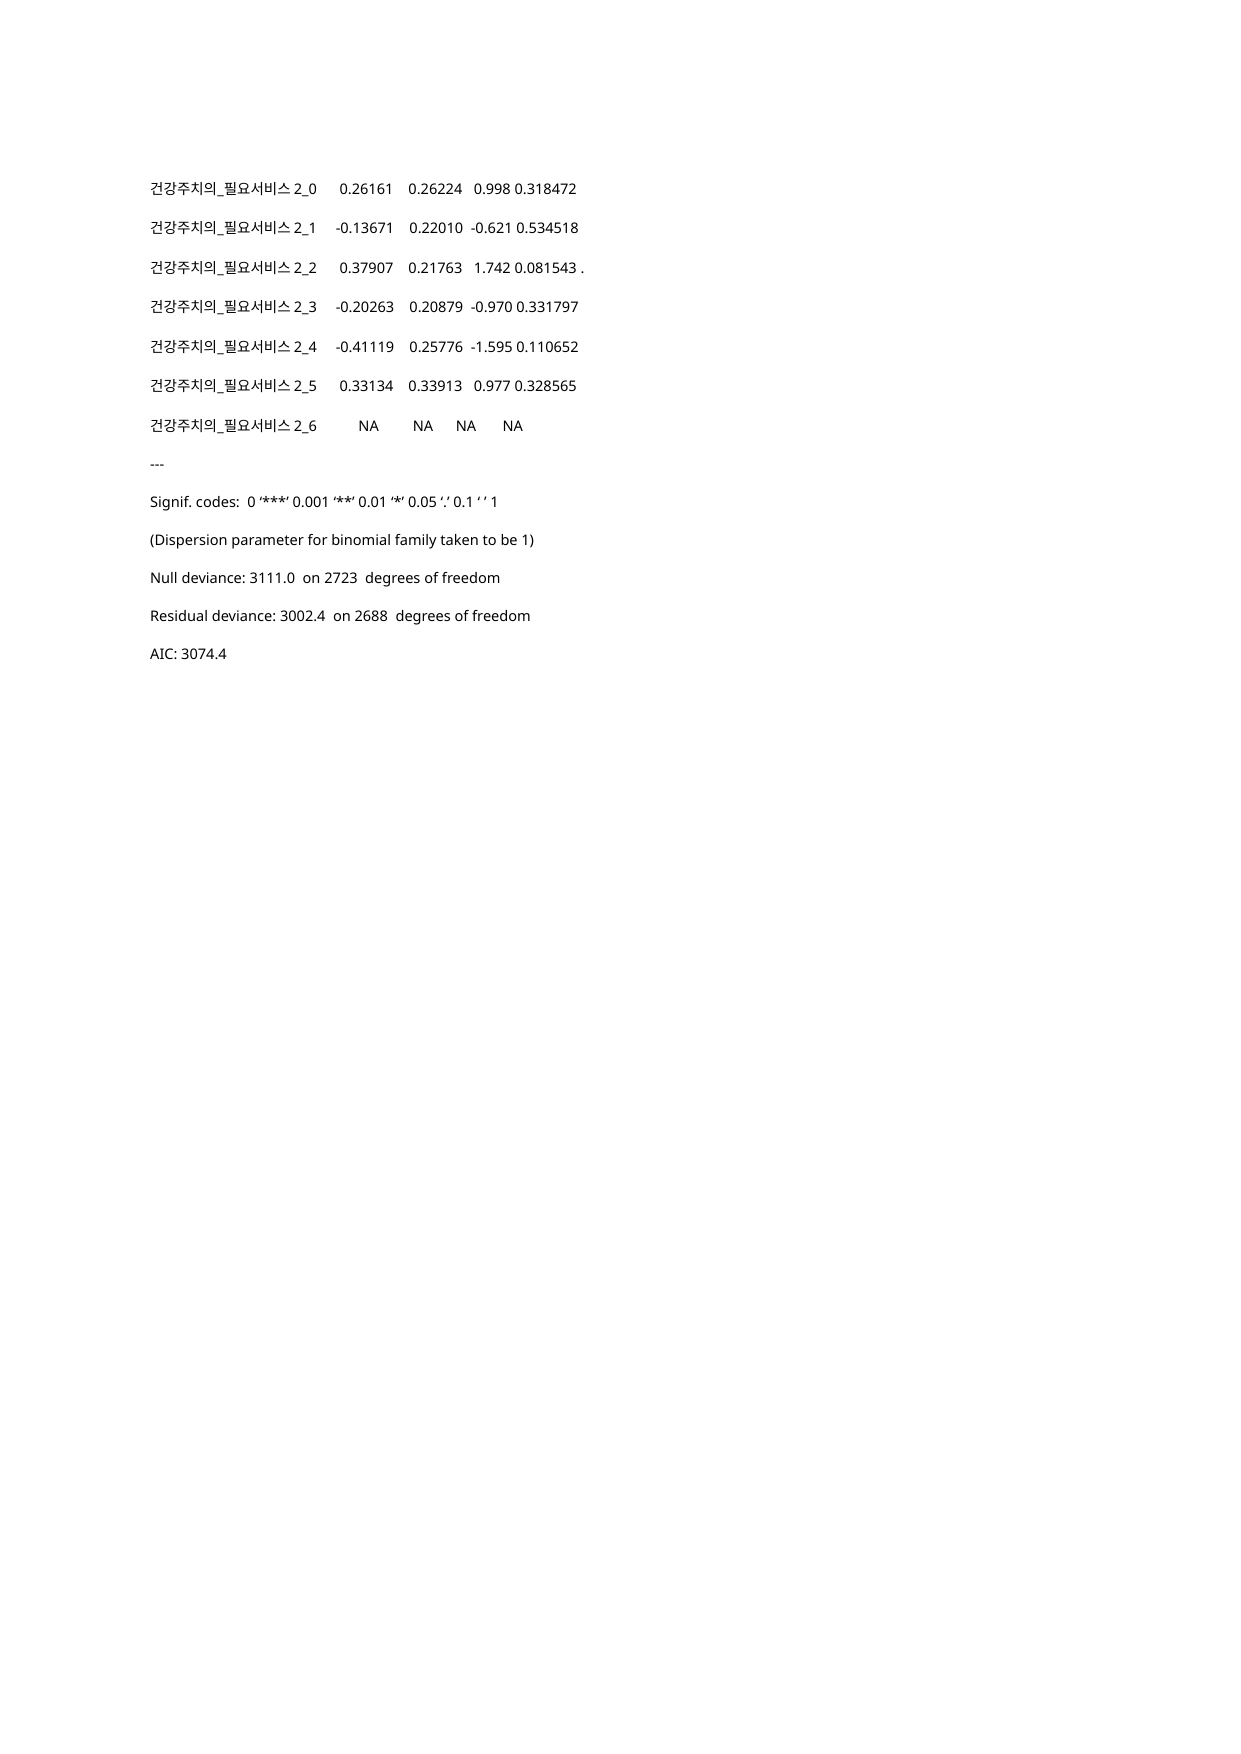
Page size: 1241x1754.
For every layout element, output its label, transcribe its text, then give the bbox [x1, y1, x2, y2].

text 건강주치의_필요서비스2_1 -0.13671 0.22010 -0.621 0.534518 [150, 217, 1090, 238]
text --- [150, 453, 1090, 473]
text Residual deviance: 3002.4 on 2688 degrees of freedom [150, 606, 1090, 626]
text Null deviance: 3111.0 on 2723 degrees of freedom [150, 568, 1090, 588]
text Signif. codes: 0 ‘***’ 0.001 ‘**’ 0.01 ‘*’ 0.05 ‘.’ 0.1 ‘ ’ 1 [150, 492, 1090, 512]
text 건강주치의_필요서비스2_5 0.33134 0.33913 0.977 0.328565 [150, 374, 1090, 396]
text (Dispersion parameter for binomial family taken to be 1) [150, 530, 1090, 550]
text AIC: 3074.4 [150, 644, 1090, 664]
text 건강주치의_필요서비스2_2 0.37907 0.21763 1.742 0.081543 . [150, 256, 1090, 277]
text 건강주치의_필요서비스2_0 0.26161 0.26224 0.998 0.318472 [150, 177, 1090, 198]
text 건강주치의_필요서비스2_3 -0.20263 0.20879 -0.970 0.331797 [150, 296, 1090, 317]
text 건강주치의_필요서비스2_6 NA NA NA NA [150, 414, 1090, 435]
text 건강주치의_필요서비스2_4 -0.41119 0.25776 -1.595 0.110652 [150, 335, 1090, 356]
